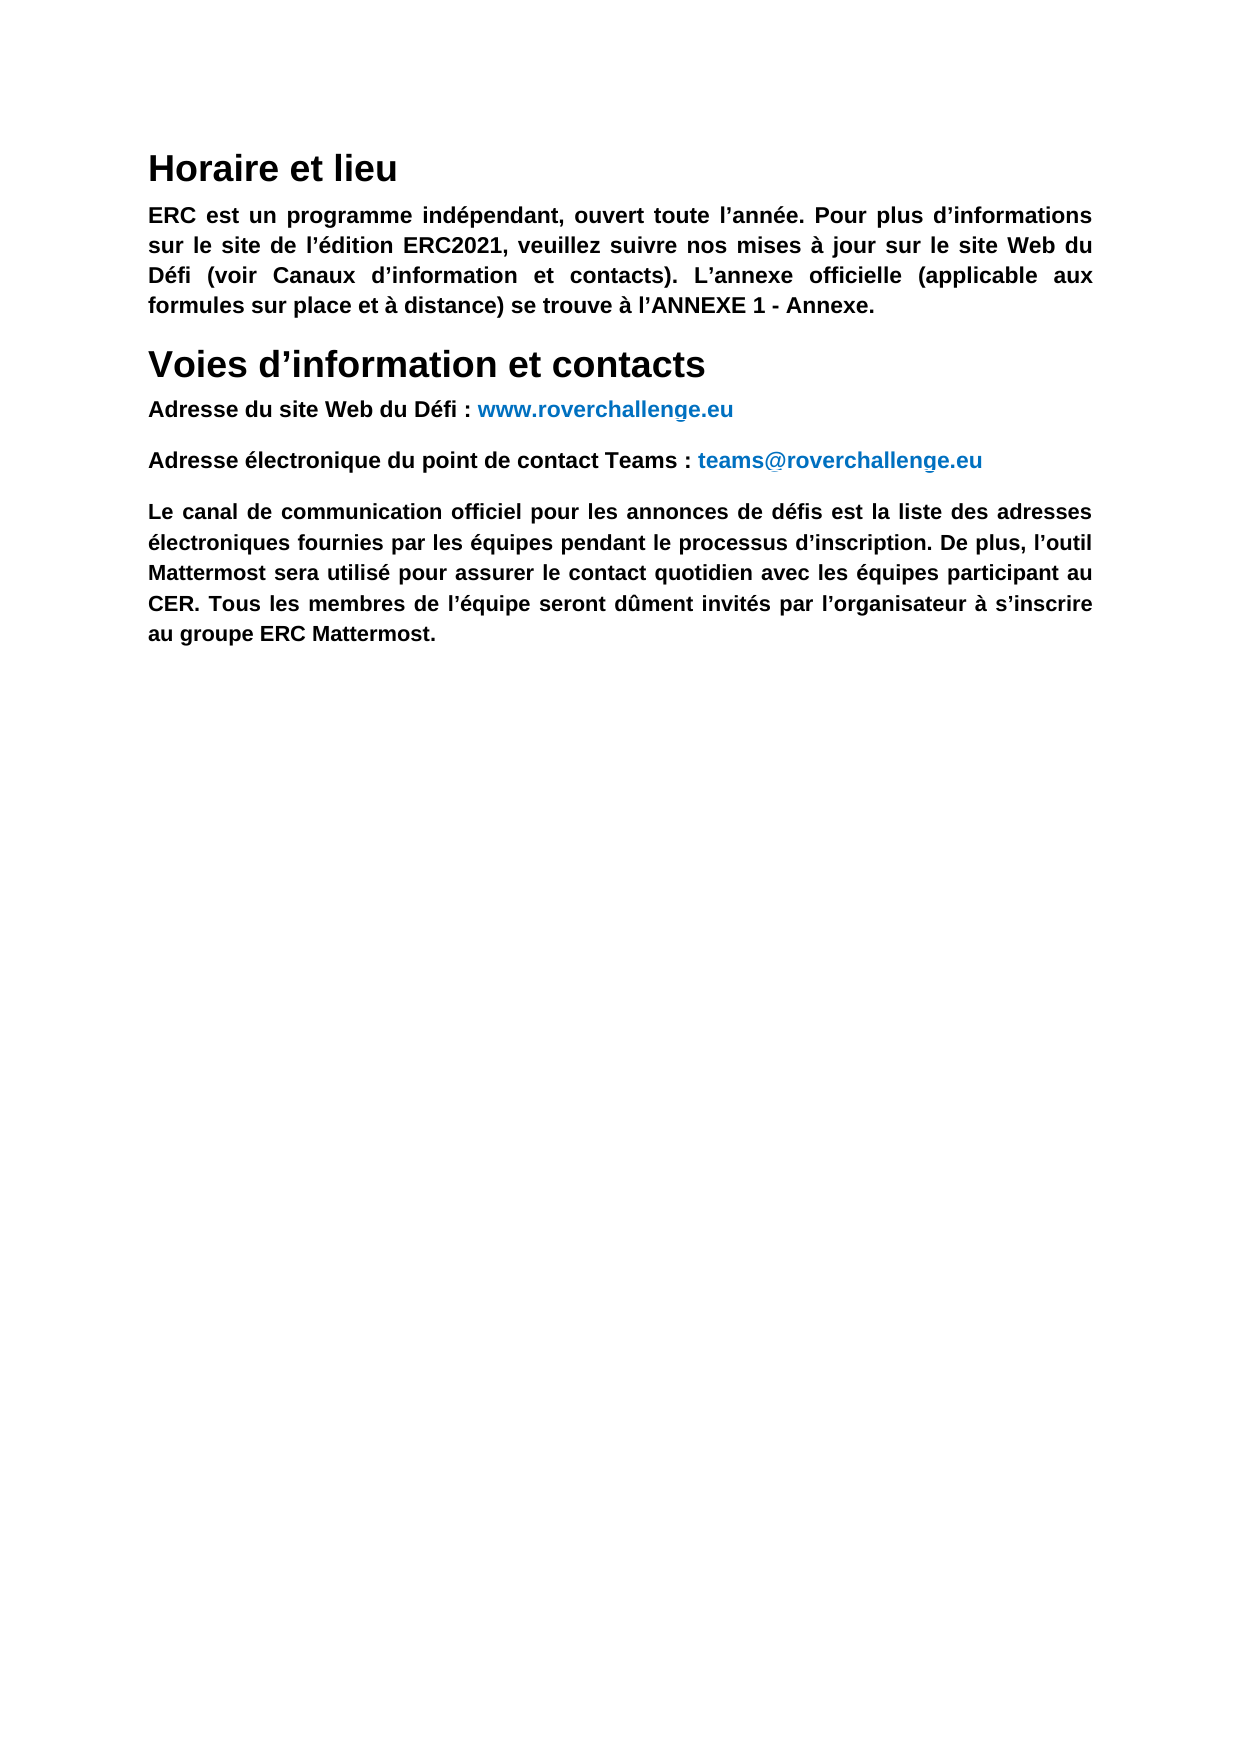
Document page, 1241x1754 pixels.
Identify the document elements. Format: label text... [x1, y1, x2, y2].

text Adresse électronique du point de contact Teams : teams@roverchallenge.eu [148, 447, 1094, 474]
text ERC est un programme indépendant, ouvert toute l’année. Pour plus d’informations sur le site de l’édition ERC2021, veuillez suivre nos mises à jour sur le site Web du Défi (voir Canaux d’information et contacts). L’annexe officielle (applicable aux formules sur place et à distance) se trouve à l’ANNEXE 1 - Annexe. [148, 202, 1094, 318]
text Horaire et lieu [148, 147, 1094, 190]
text Voies d’information et contacts [148, 342, 1094, 385]
text Adresse du site Web du Défi : www.roverchallenge.eu [148, 396, 1094, 423]
text Le canal de communication officiel pour les annonces de défis est la liste des adresses électroniques fournies par les équipes pendant le processus d’inscription. De plus, l’outil Mattermost sera utilisé pour assurer le contact quotidien avec les équipes participant au CER. Tous les membres de l’équipe seront dûment invités par l’organisateur à s’inscrire au groupe ERC Mattermost. [148, 499, 1094, 646]
